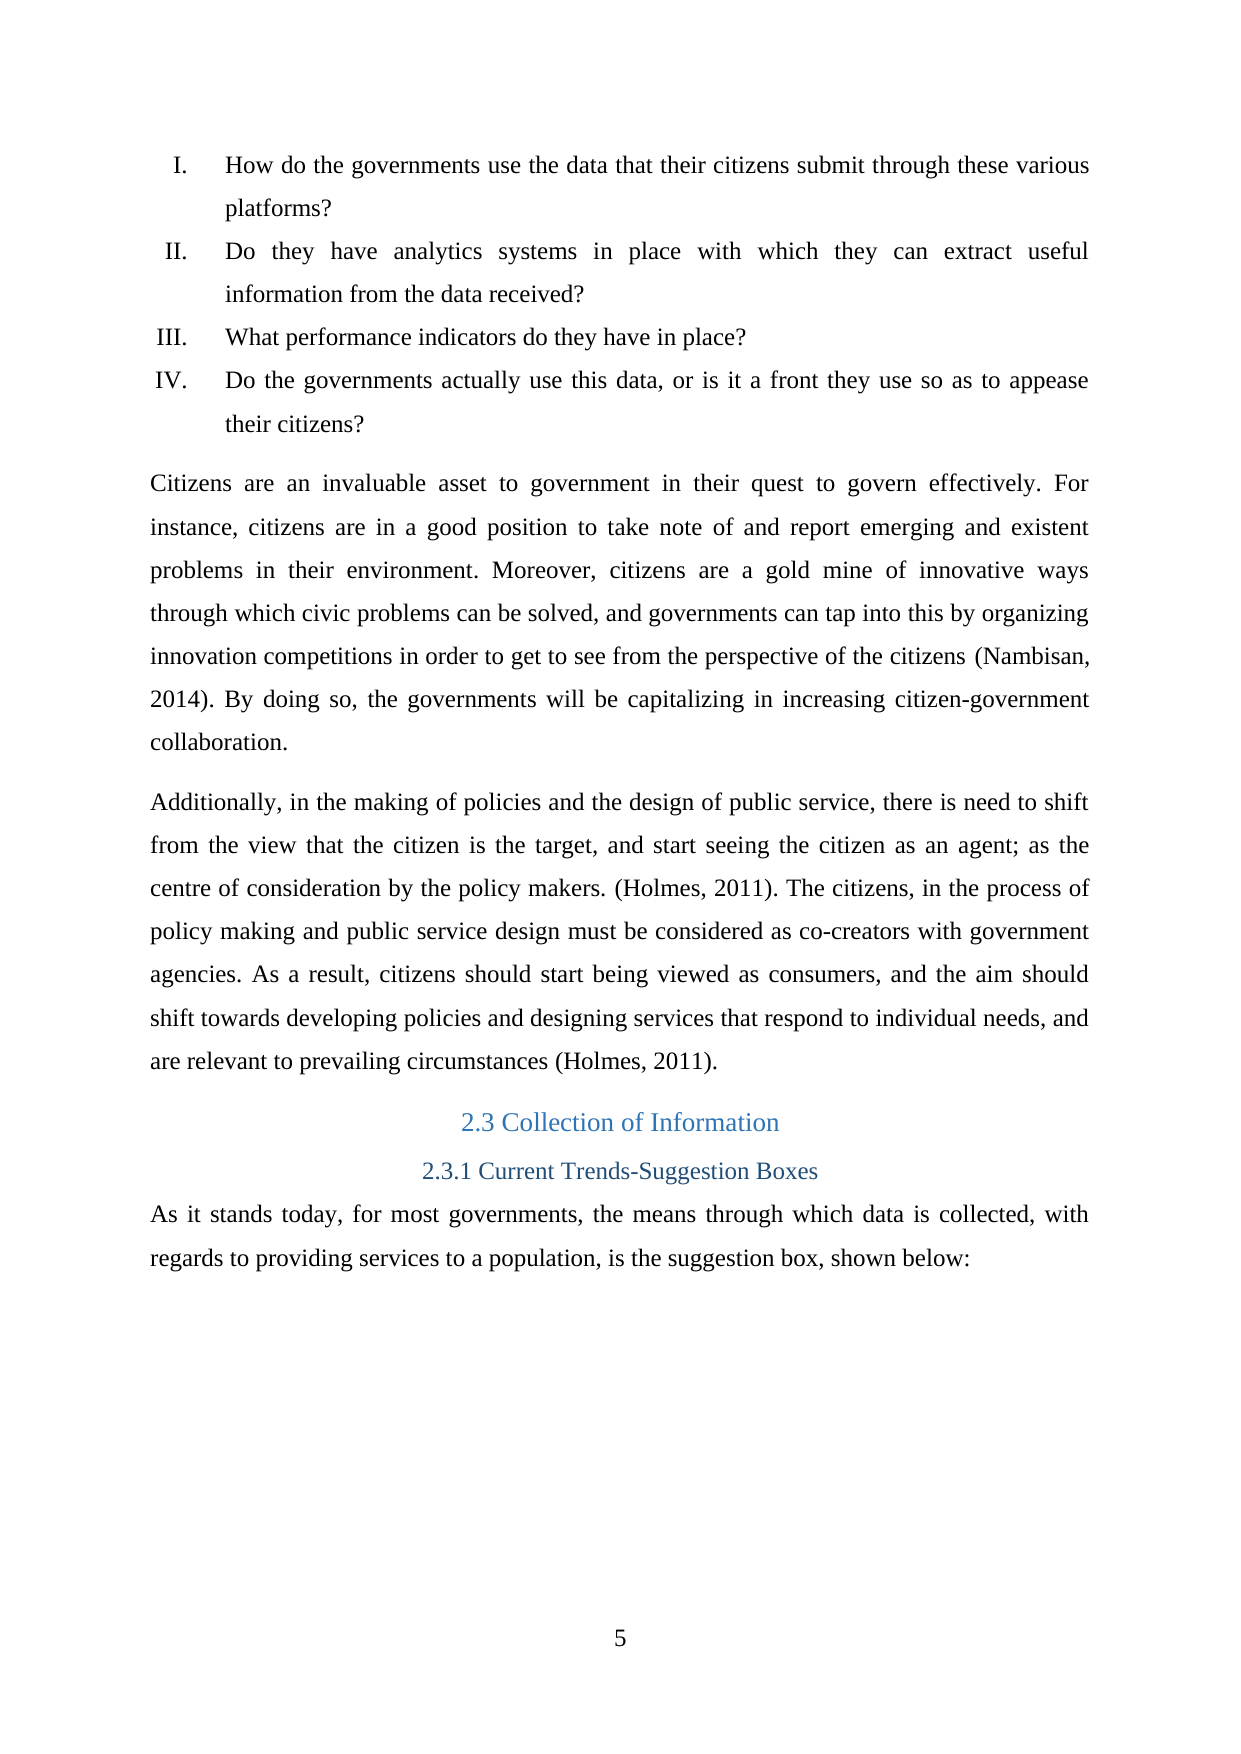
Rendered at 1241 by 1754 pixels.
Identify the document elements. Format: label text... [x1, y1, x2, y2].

subtitle 2.3.1 Current Trends-Suggestion Boxes [150, 1156, 1090, 1185]
list Do they have analytics systems in place with which they can extract useful information from the data received? [187, 236, 1090, 308]
list Do the governments actually use this data, or is it a front they use so as to appease their citizens? [187, 366, 1090, 437]
list How do the governments use the data that their citizens submit through these various platforms? [187, 150, 1090, 222]
text As it stands today, for most governments, the means through which data is collected, with regards to providing services to a population, is the suggestion box, shown below: [150, 1199, 1090, 1271]
list What performance indicators do they have in place? [187, 322, 1090, 351]
text Citizens are an invaluable asset to government in their quest to govern effectively. For instance, citizens are in a good position to take note of and report emerging and existent problems in their environment. Moreover, citizens are a gold mine of innovative ways through which civic problems can be solved, and governments can tap into this by organizing innovation competitions in order to get to see from the perspective of the citizens. By doing so, the governments will be capitalizing in increasing citizen-government collaboration. [150, 468, 1090, 756]
subtitle 2.3 Collection of Information [150, 1106, 1090, 1137]
text Additionally, in the making of policies and the design of public service, there is need to shift from the view that the citizen is the target, and start seeing the citizen as an agent; as the centre of consideration by the policy makers.. The citizens, in the process of policy making and public service design must be considered as co-creators with government agencies. As a result, citizens should start being viewed as consumers, and the aim should shift towards developing policies and designing services that respond to individual needs, and are relevant to prevailing circumstances. [150, 787, 1090, 1074]
